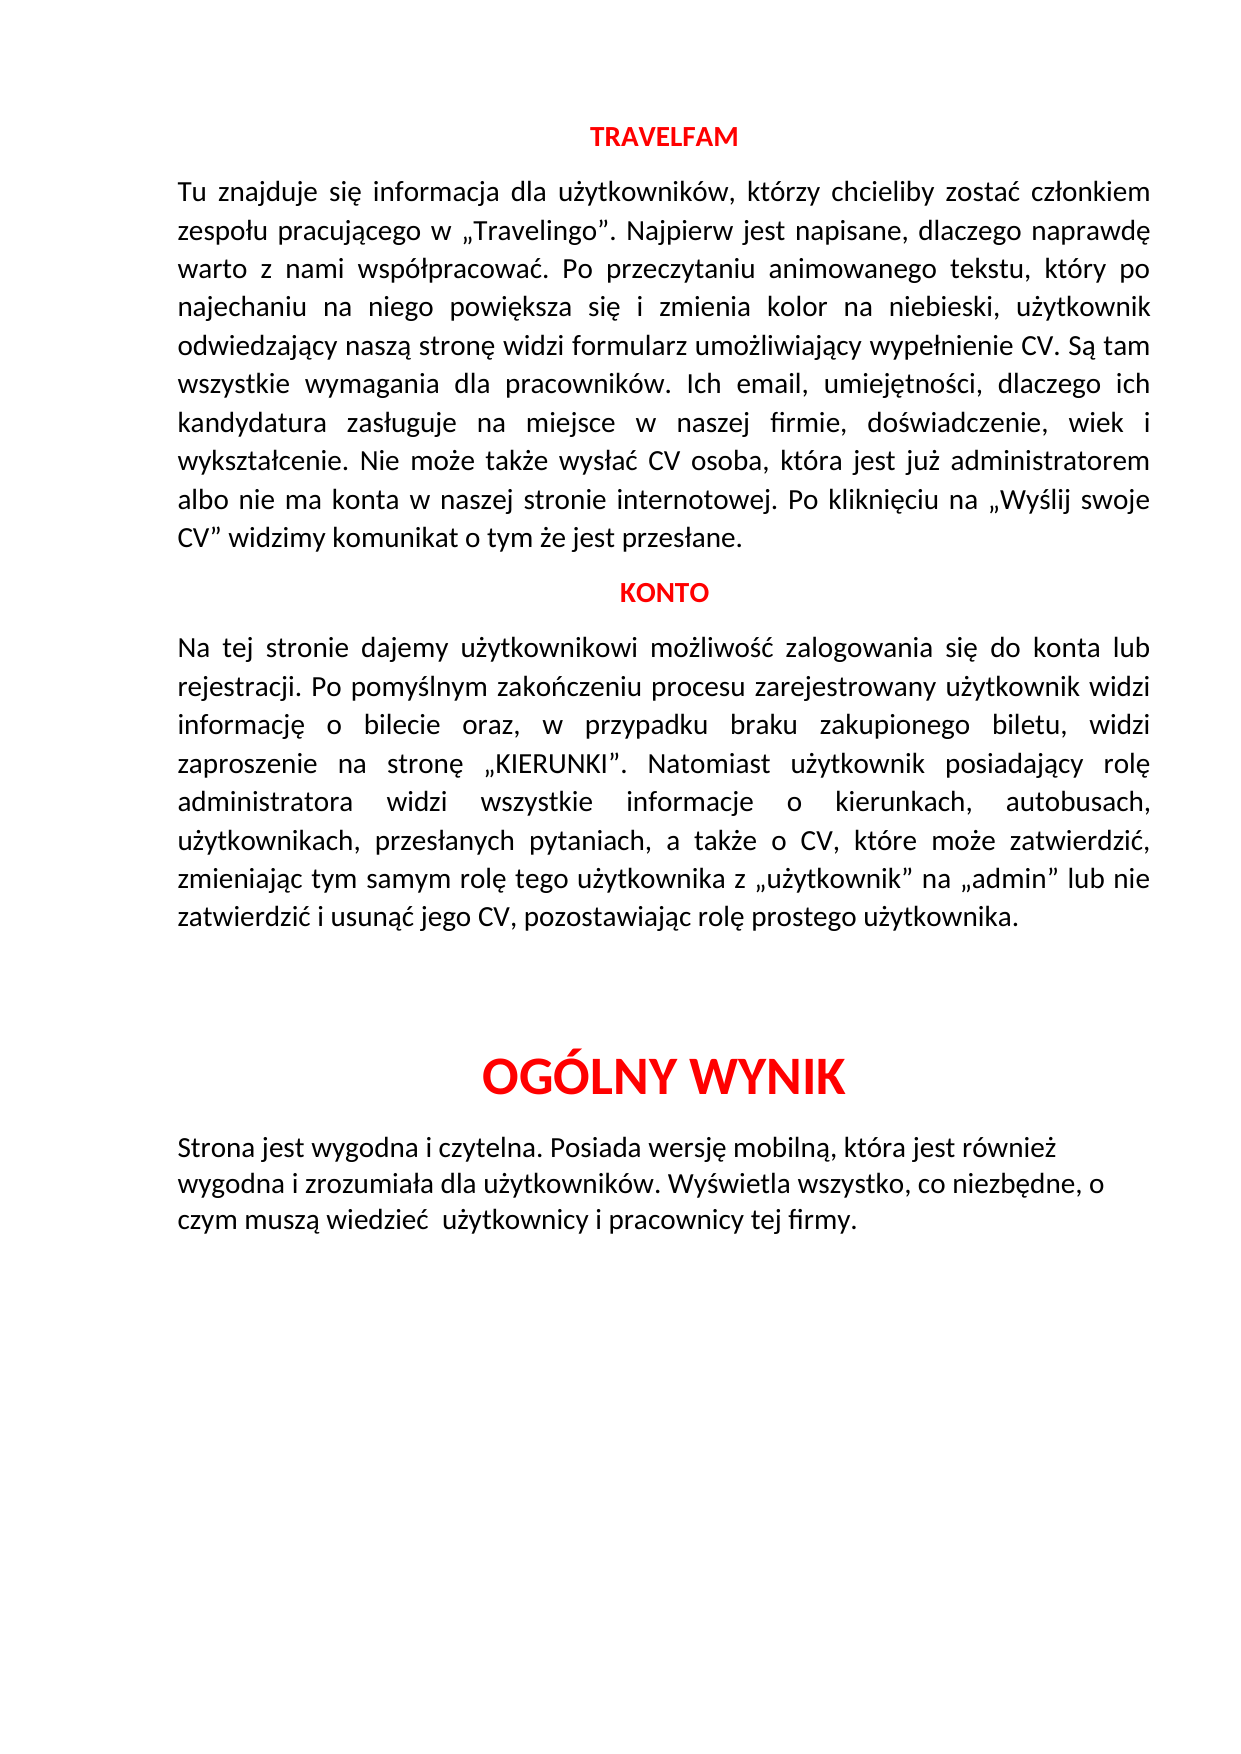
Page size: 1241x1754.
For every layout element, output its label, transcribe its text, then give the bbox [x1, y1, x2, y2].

text KONTO [177, 574, 1152, 610]
text Strona jest wygodna i czytelna. Posiada wersję mobilną, która jest również wygodna i zrozumiała dla użytkowników. Wyświetla wszystko, co niezbędne, o czym muszą wiedzieć użytkownicy i pracownicy tej firmy. [177, 1129, 1152, 1236]
text TRAVELFAM [177, 118, 1152, 154]
text Na tej stronie dajemy użytkownikowi możliwość zalogowania się do konta lub rejestracji. Po pomyślnym zakończeniu procesu zarejestrowany użytkownik widzi informację o bilecie oraz, w przypadku braku zakupionego biletu, widzi zaproszenie na stronę „KIERUNKI”. Natomiast użytkownik posiadający rolę administratora widzi wszystkie informacje o kierunkach, autobusach, użytkownikach, przesłanych pytaniach, a także o CV, które może zatwierdzić, zmieniając tym samym rolę tego użytkownika z „użytkownik” na „admin” lub nie zatwierdzić i usunąć jego CV, pozostawiając rolę prostego użytkownika. [177, 629, 1152, 934]
text Tu znajduje się informacja dla użytkowników, którzy chcieliby zostać członkiem zespołu pracującego w „Travelingo”. Najpierw jest napisane, dlaczego naprawdę warto z nami współpracować. Po przeczytaniu animowanego tekstu, który po najechaniu na niego powiększa się i zmienia kolor na niebieski, użytkownik odwiedzający naszą stronę widzi formularz umożliwiający wypełnienie CV. Są tam wszystkie wymagania dla pracowników. Ich email, umiejętności, dlaczego ich kandydatura zasługuje na miejsce w naszej firmie, doświadczenie, wiek i wykształcenie. Nie może także wysłać CV osoba, która jest już administratorem albo nie ma konta w naszej stronie internotowej. Po kliknięciu na „Wyślij swoje CV” widzimy komunikat o tym że jest przesłane. [177, 173, 1152, 555]
text OGÓLNY WYNIK [177, 1042, 1152, 1108]
